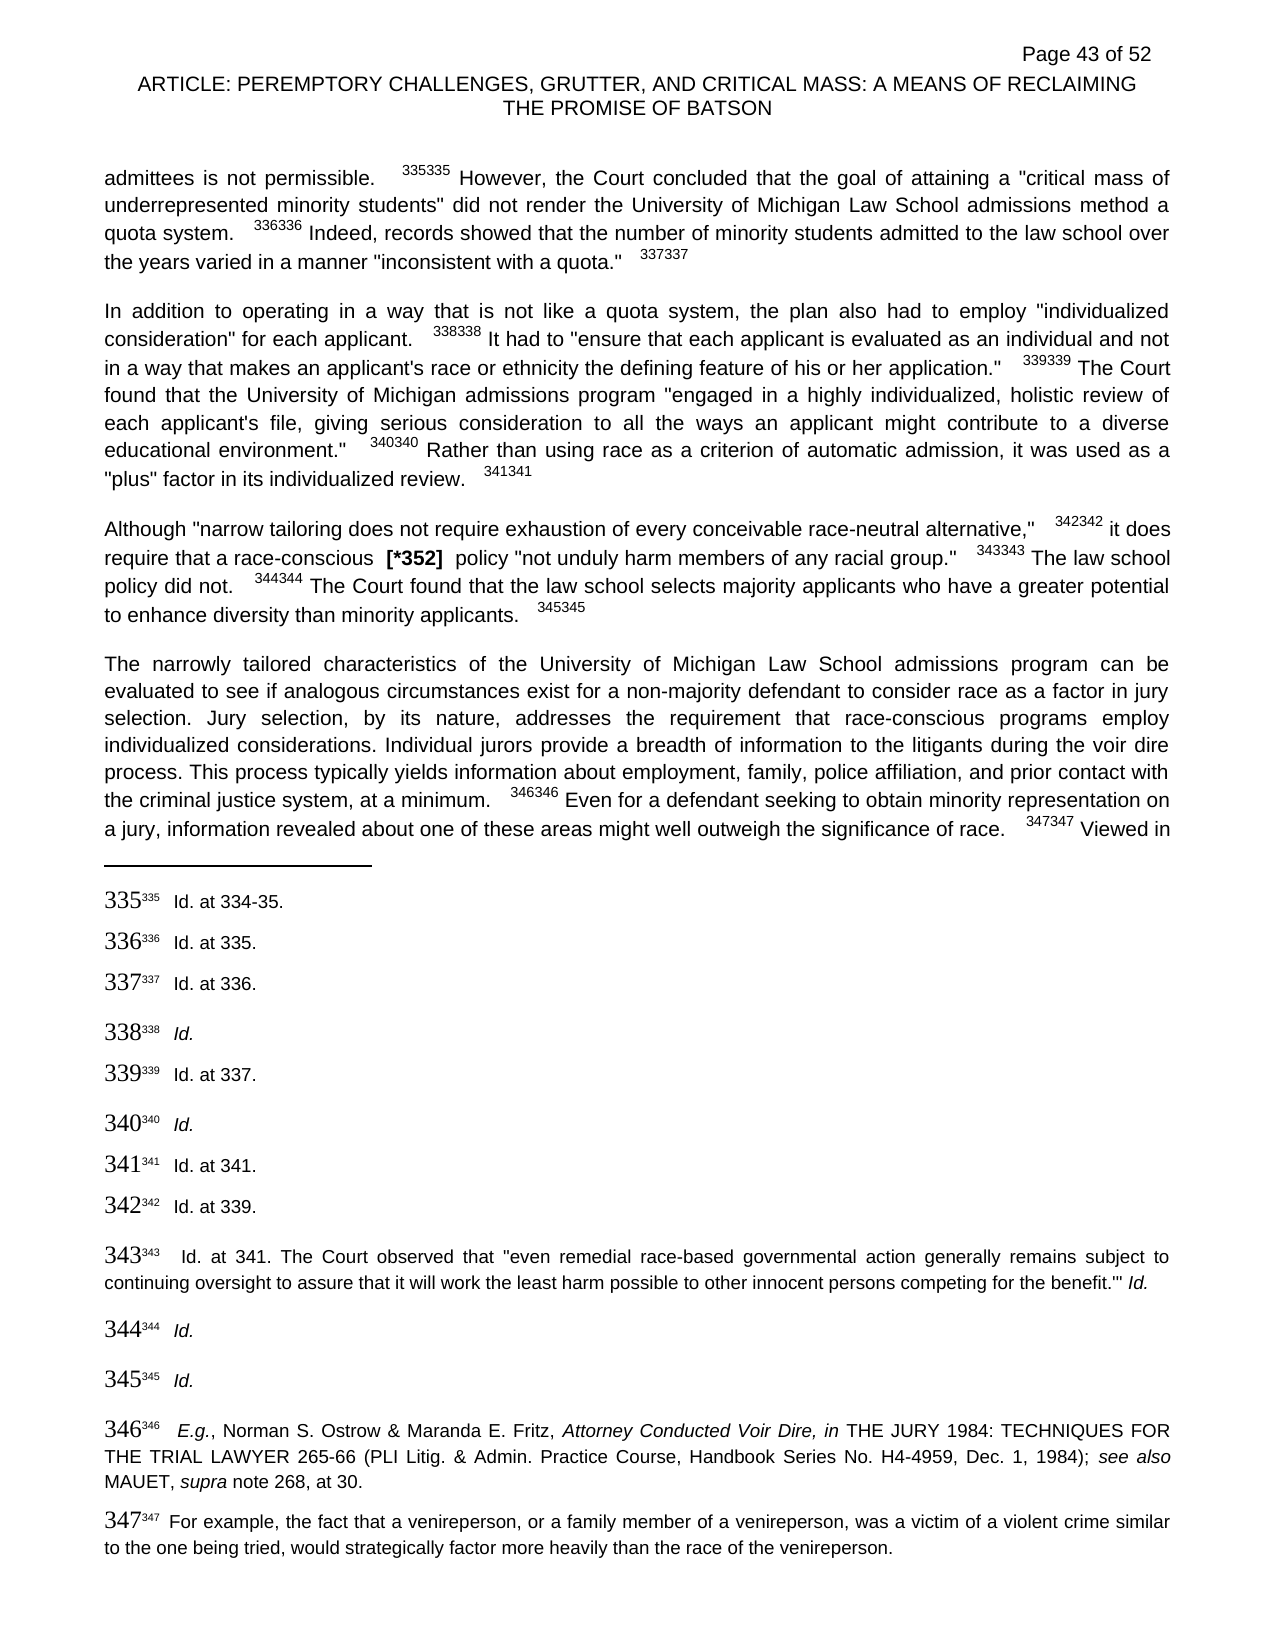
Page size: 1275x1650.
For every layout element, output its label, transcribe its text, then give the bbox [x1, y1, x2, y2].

text In addition to operating in a way that is not like a quota system, the plan also had to employ "individualized consideration" for each applicant. 338 It had to "ensure that each applicant is evaluated as an individual and not in a way that makes an applicant's race or ethnicity the defining feature of his or her application." 339 The Court found that the University of Michigan admissions program "engaged in a highly individualized, holistic review of each applicant's file, giving serious consideration to all the ways an applicant might contribute to a diverse educational environment." 340 Rather than using race as a criterion of automatic admission, it was used as a "plus" factor in its individualized review. 341 [104, 296, 1171, 492]
text Even when compelling state interests permit drawing racial distinctions, the means must be narrowly tailored to accomplish the goal. 333 The University of Michigan Law School program met this standard in that it used race "in a flexible, nonmechanical way." 334 A quota system requiring fixed numbers or percentages of minority admittees is not permissible. 335 However, the Court concluded that the goal of attaining a "critical mass of underrepresented minority students" did not render the University of Michigan Law School admissions method a quota system. 336 Indeed, records showed that the number of minority students admitted to the law school over the years varied in a manner "inconsistent with a quota." 337 [104, 161, 1171, 275]
text The narrowly tailored characteristics of the University of Michigan Law School admissions program can be evaluated to see if analogous circumstances exist for a non-majority defendant to consider race as a factor in jury selection. Jury selection, by its nature, addresses the requirement that race-conscious programs employ individualized considerations. Individual jurors provide a breadth of information to the litigants during the voir dire process. This process typically yields information about employment, family, police affiliation, and prior contact with the criminal justice system, at a minimum. 346 Even for a defendant seeking to obtain minority representation on a jury, information revealed about one of these areas might well outweigh the significance of race. 347 Viewed in the context of the information obtained during voir dire, race would be but one factor, albeit one that might be viewed as a plus or a minus. 348 Consideration of race during jury selection would be "flexible" and "non-mechanical." 349 Viewing race in the context of these other factors would [*353] also ensure that a category of venireperson would not be "insulated . . . from comparison with" other prospective jurors. 350 [104, 648, 1171, 841]
text Although "narrow tailoring does not require exhaustion of every conceivable race-neutral alternative," 342 it does require that a race-conscious [*352] policy "not unduly harm members of any racial group." 343 The law school policy did not. 344 The Court found that the law school selects majority applicants who have a greater potential to enhance diversity than minority applicants. 345 [104, 513, 1171, 628]
